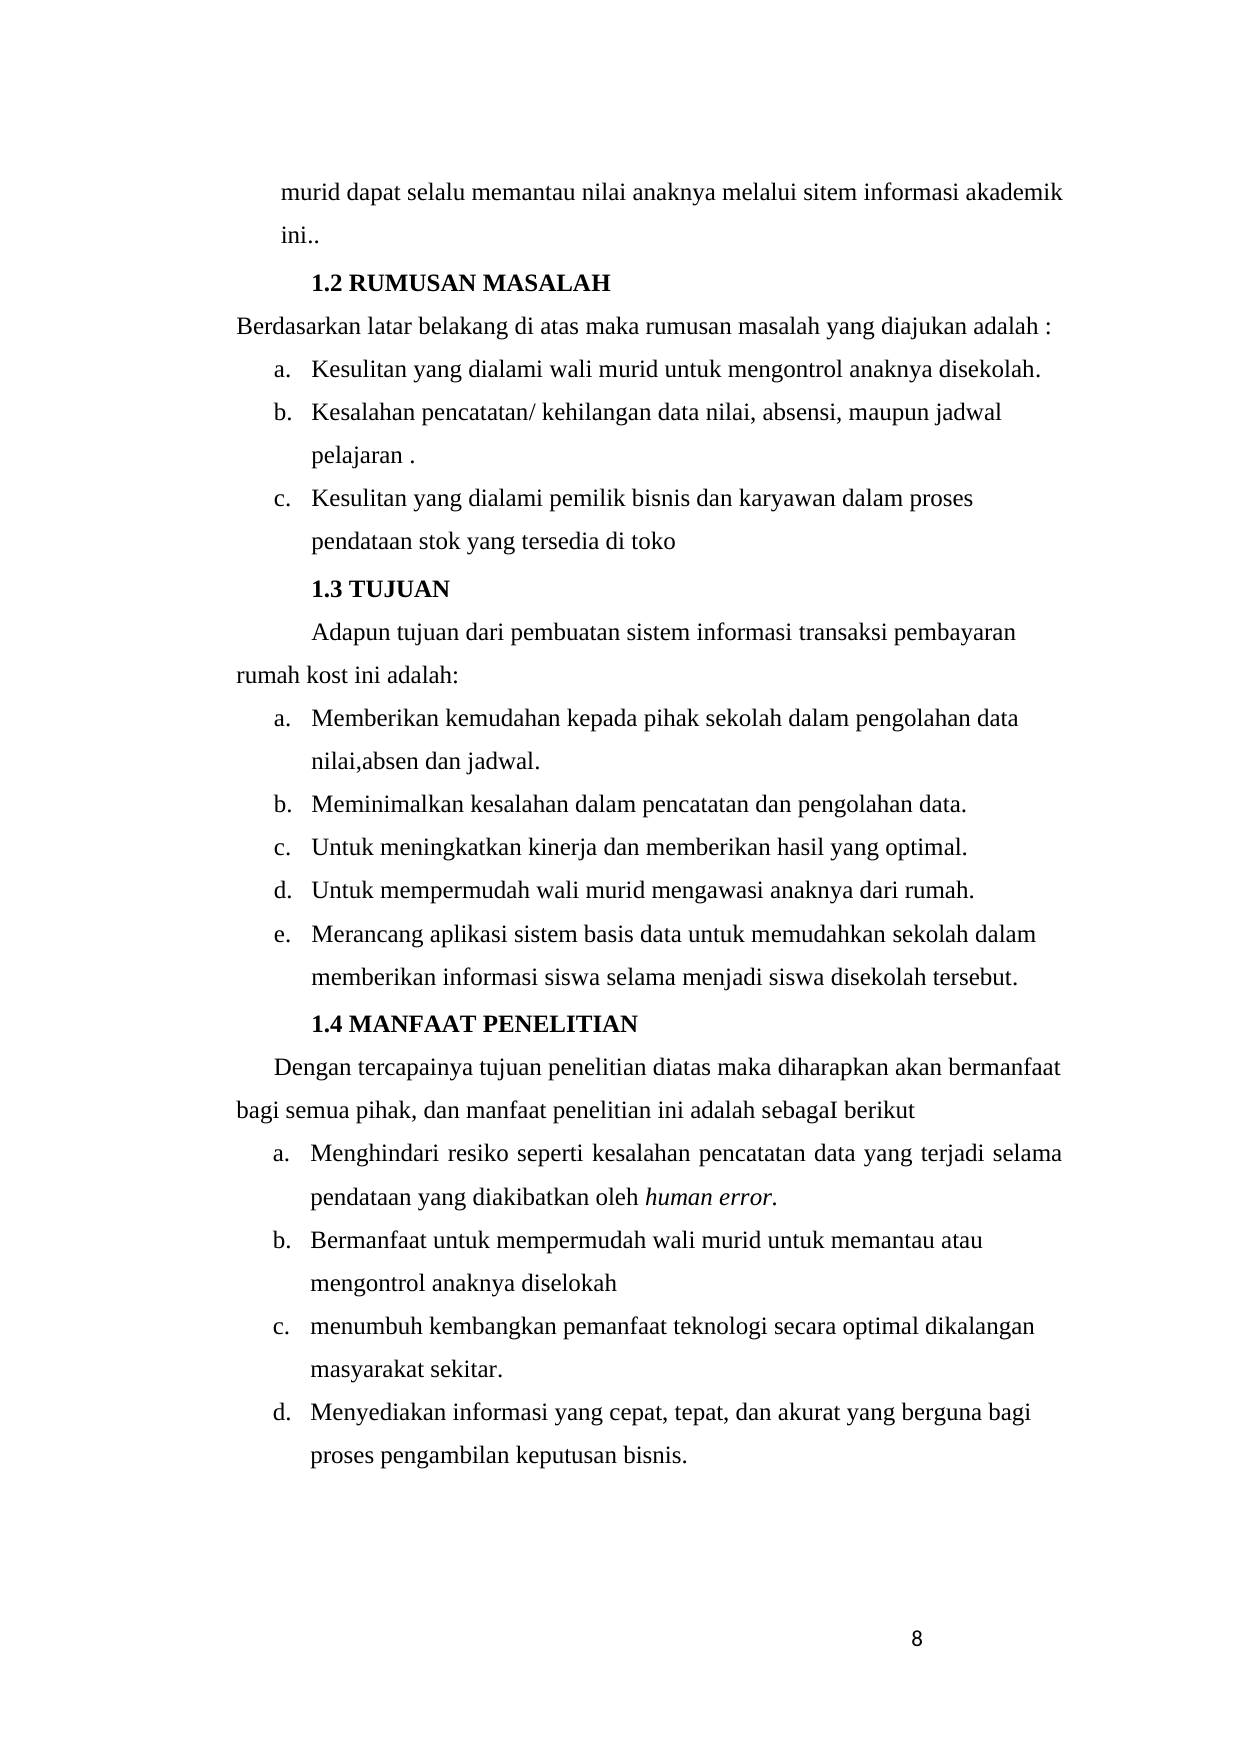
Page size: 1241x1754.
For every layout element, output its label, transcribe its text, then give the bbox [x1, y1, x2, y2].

list Untuk mempermudah wali murid mengawasi anaknya dari rumah. [274, 876, 1063, 904]
text Berdasarkan latar belakang di atas maka rumusan masalah yang diajukan adalah : [236, 311, 1063, 339]
list Kesulitan yang dialami pemilik bisnis dan karyawan dalam proses pendataan stok yang tersedia di toko [274, 483, 1063, 555]
subtitle RUMUSAN MASALAH [311, 268, 1063, 296]
list Untuk meningkatkan kinerja dan memberikan hasil yang optimal. [274, 832, 1063, 861]
subtitle TUJUAN [311, 574, 1063, 602]
text Adapun tujuan dari pembuatan sistem informasi transaksi pembayaran rumah kost ini adalah: [236, 617, 1063, 689]
list Kesulitan yang dialami wali murid untuk mengontrol anaknya disekolah. [274, 354, 1063, 383]
list menumbuh kembangkan pemanfaat teknologi secara optimal dikalangan masyarakat sekitar. [273, 1311, 1063, 1383]
text Dengan tercapainya tujuan penelitian diatas maka diharapkan akan bermanfaat bagi semua pihak, dan manfaat penelitian ini adalah sebagaI berikut [236, 1052, 1063, 1124]
list Merancang aplikasi sistem basis data untuk memudahkan sekolah dalam memberikan informasi siswa selama menjadi siswa disekolah tersebut. [274, 919, 1063, 991]
list Bermanfaat untuk mempermudah wali murid untuk memantau atau mengontrol anaknya diselokah [273, 1225, 1063, 1297]
list Kesalahan pencatatan/ kehilangan data nilai, absensi, maupun jadwal pelajaran . [274, 397, 1063, 469]
subtitle MANFAAT PENELITIAN [311, 1009, 1063, 1038]
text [281, 177, 1063, 249]
list Memberikan kemudahan kepada pihak sekolah dalam pengolahan data nilai,absen dan jadwal. [274, 703, 1063, 775]
list Menyediakan informasi yang cepat, tepat, dan akurat yang berguna bagi proses pengambilan keputusan bisnis. [273, 1397, 1063, 1469]
list Meminimalkan kesalahan dalam pencatatan dan pengolahan data. [274, 789, 1063, 818]
list Menghindari resiko seperti kesalahan pencatatan data yang terjadi selama pendataan yang diakibatkan oleh human error. [273, 1138, 1063, 1210]
